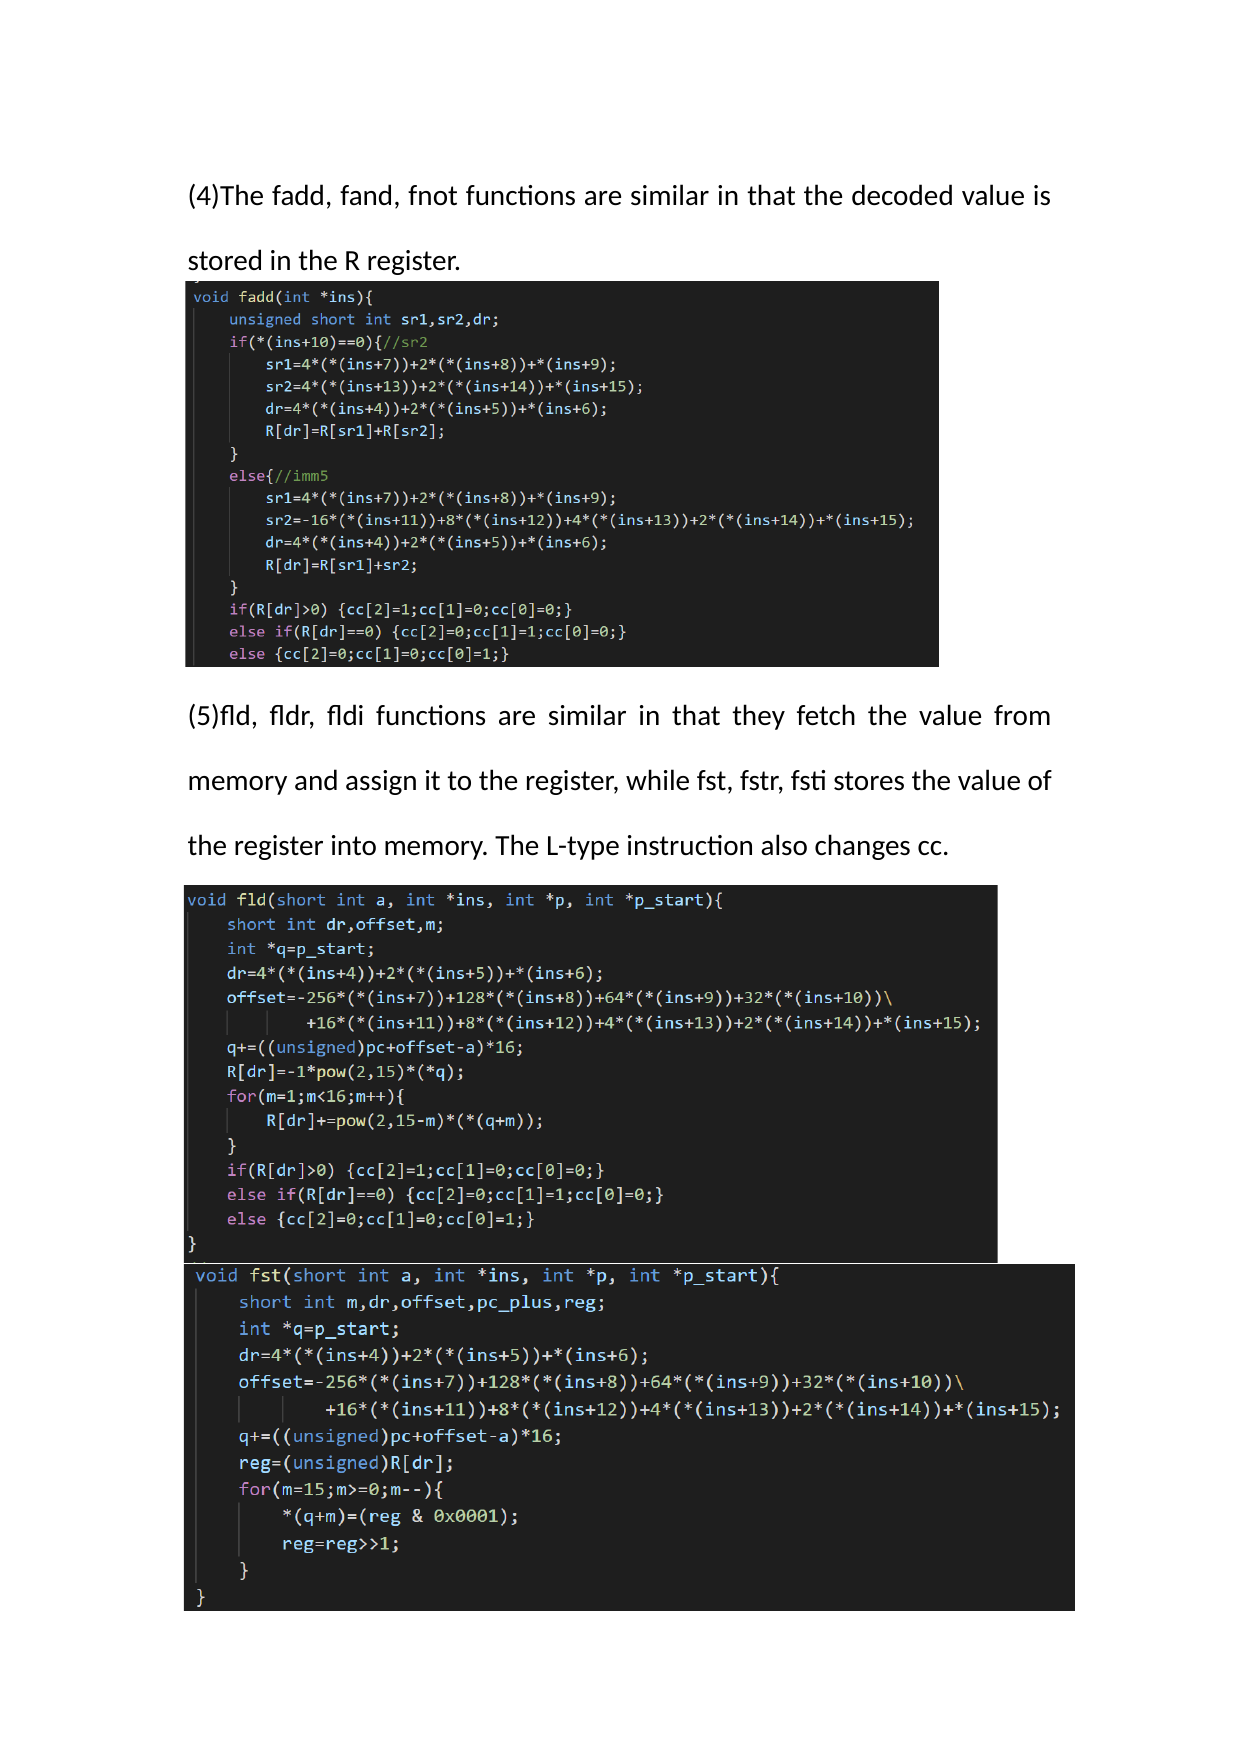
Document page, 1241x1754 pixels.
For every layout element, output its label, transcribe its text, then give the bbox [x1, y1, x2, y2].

list (5)fld, fldr, fldi functions are similar in that they fetch the value from memory and assign it to the register, while fst, fstr, fsti stores the value of the register into memory. The L-type instruction also changes cc. [187, 682, 1053, 877]
picture [185, 281, 939, 667]
picture [183, 1264, 1075, 1611]
picture [183, 885, 998, 1263]
list (4)The fadd, fand, fnot functions are similar in that the decoded value is stored in the R register. [187, 162, 1053, 292]
